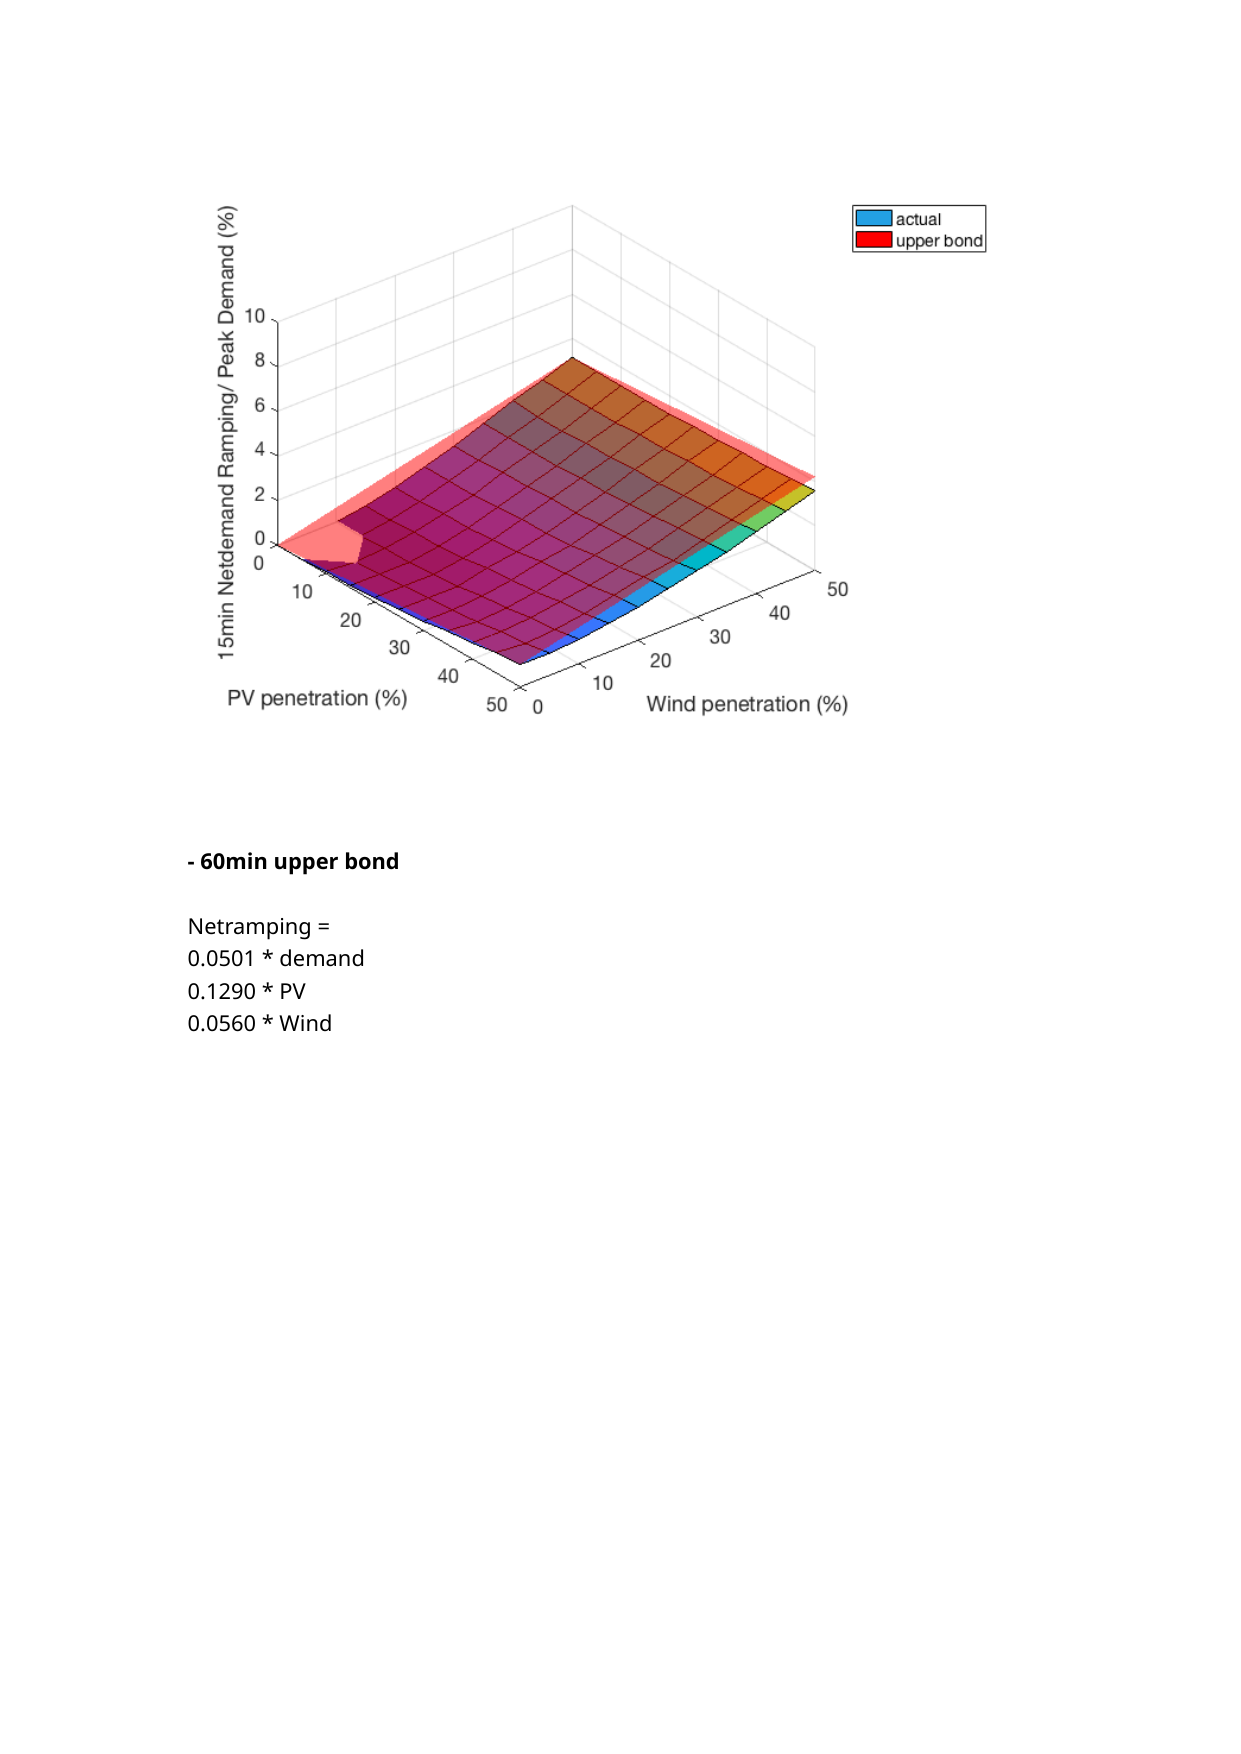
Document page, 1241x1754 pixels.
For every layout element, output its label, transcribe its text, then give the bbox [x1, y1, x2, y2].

picture [187, 162, 1053, 753]
text 0.1290 * PV [187, 974, 1053, 1007]
text - 60min upper bond [187, 844, 1053, 877]
text Netramping = [187, 909, 1053, 942]
text 0.0501 * demand [187, 942, 1053, 974]
text 0.0560 * Wind [187, 1007, 1053, 1039]
